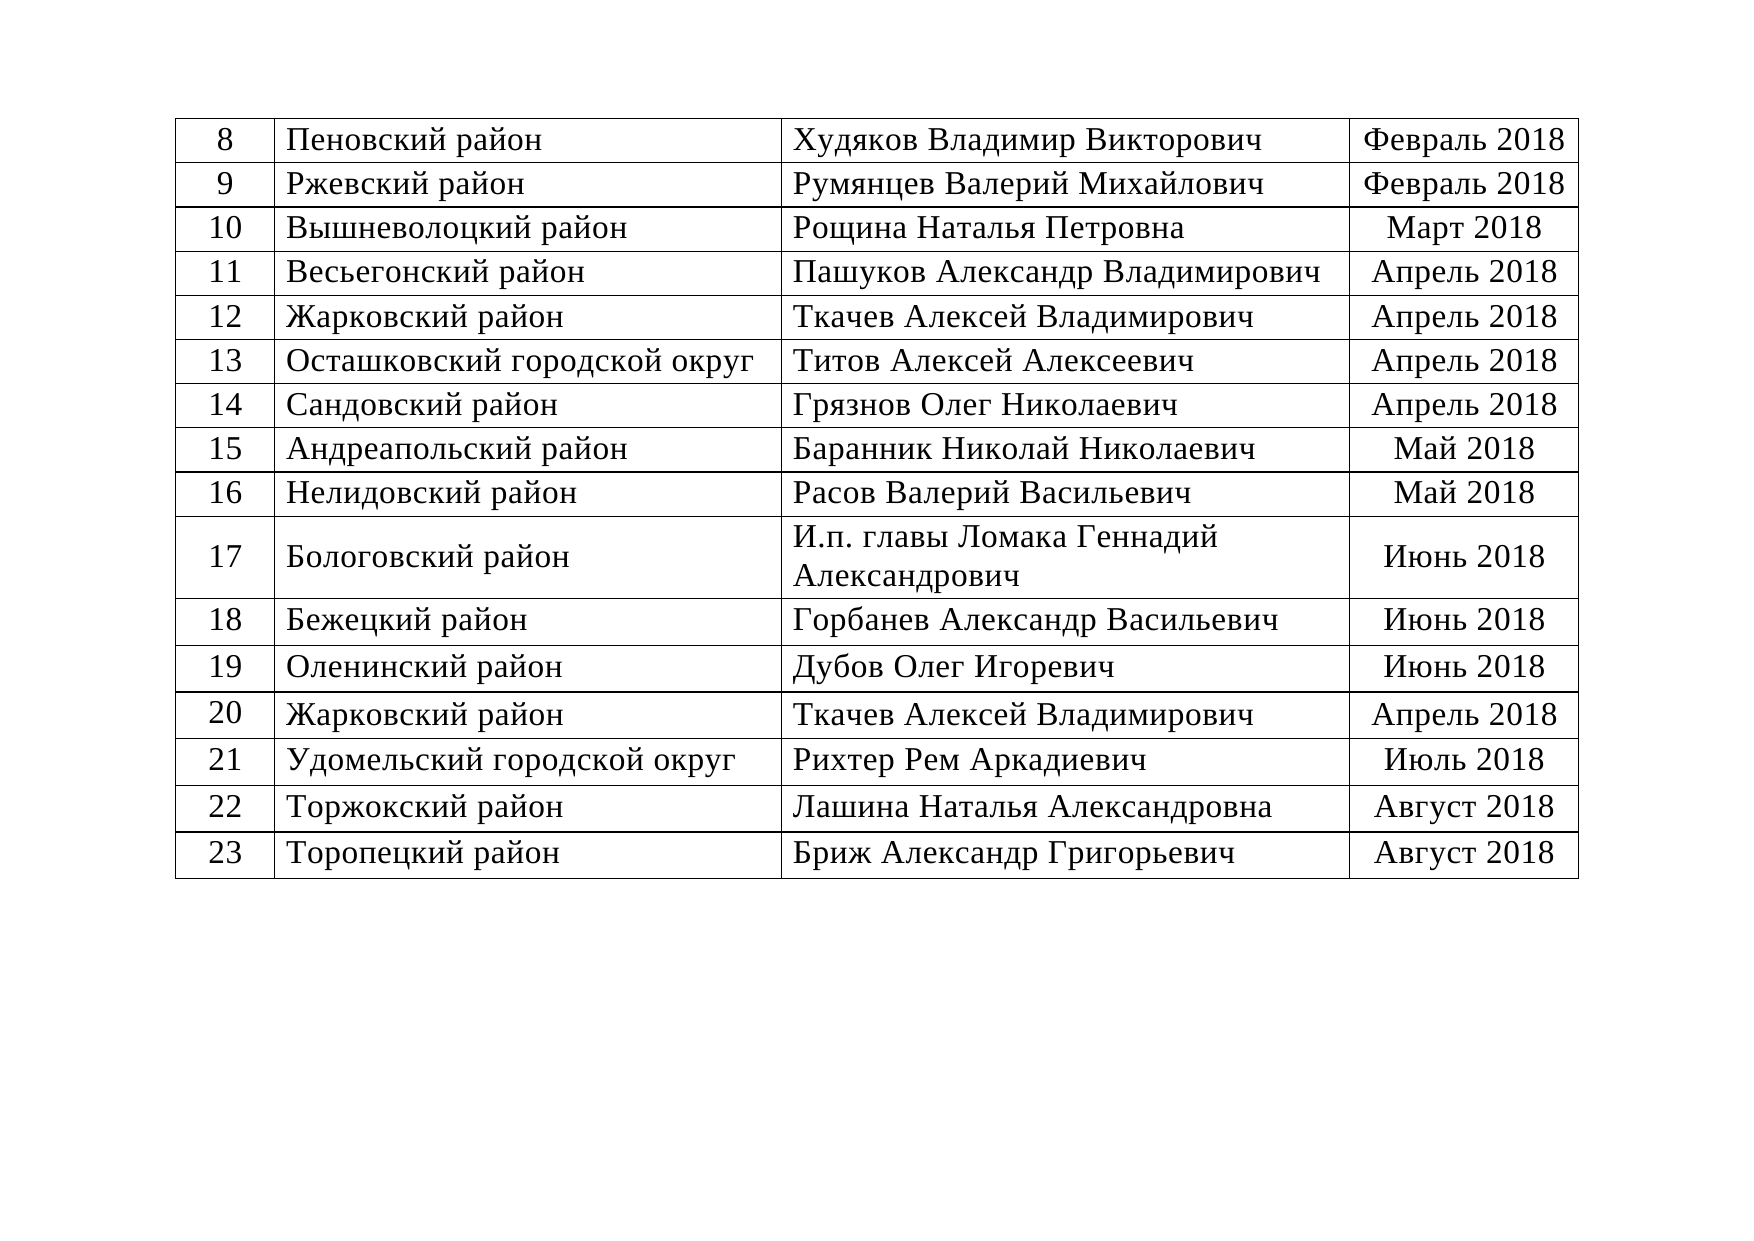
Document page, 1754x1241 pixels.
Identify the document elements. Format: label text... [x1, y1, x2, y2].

table_cell Жарковский район [275, 693, 781, 738]
table_cell Февраль 2018 [1350, 163, 1578, 206]
table_cell Август 2018 [1350, 786, 1578, 831]
table_cell Июнь 2018 [1350, 646, 1578, 691]
table_cell Худяков Владимир Викторович [782, 119, 1349, 162]
table_cell Горбанев Александр Васильевич [782, 599, 1349, 645]
table_cell Расов Валерий Васильевич [782, 473, 1349, 516]
table_cell Август 2018 [1350, 833, 1578, 878]
table_cell Титов Алексей Алексеевич [782, 340, 1349, 383]
table_cell Удомельский городской округ [275, 739, 781, 785]
table_cell Румянцев Валерий Михайлович [782, 163, 1349, 206]
table_cell 23 [176, 833, 274, 878]
table_cell Май 2018 [1350, 428, 1578, 471]
table_cell Ржевский район [275, 163, 781, 206]
table_cell Май 2018 [1350, 473, 1578, 516]
table_cell 22 [176, 786, 274, 831]
table_cell Бежецкий район [275, 599, 781, 645]
table_cell Бриж Александр Григорьевич [782, 833, 1349, 878]
table_cell 15 [176, 428, 274, 471]
table_cell 17 [176, 517, 274, 598]
table_cell Июль 2018 [1350, 739, 1578, 785]
table_cell 21 [176, 739, 274, 785]
table_cell Март 2018 [1350, 208, 1578, 251]
table_cell Баранник Николай Николаевич [782, 428, 1349, 471]
table_cell 19 [176, 646, 274, 691]
table_cell Рощина Наталья Петровна [782, 208, 1349, 251]
table_cell Бологовский район [275, 517, 781, 598]
table_cell Вышневолоцкий район [275, 208, 781, 251]
table_cell И.п. главы Ломака Геннадий Александрович [782, 517, 1349, 598]
table_cell Рихтер Рем Аркадиевич [782, 739, 1349, 785]
table_cell Андреапольский район [275, 428, 781, 471]
table_cell 9 [176, 163, 274, 206]
table_cell Февраль 2018 [1350, 119, 1578, 162]
table_cell Апрель 2018 [1350, 384, 1578, 427]
table_cell 13 [176, 340, 274, 383]
table_cell Пашуков Александр Владимирович [782, 252, 1349, 295]
table_cell Осташковский городской округ [275, 340, 781, 383]
table_cell Апрель 2018 [1350, 340, 1578, 383]
table_cell Пеновский район [275, 119, 781, 162]
table_cell 8 [176, 119, 274, 162]
table_cell Лашина Наталья Александровна [782, 786, 1349, 831]
table_cell 12 [176, 296, 274, 339]
table_cell Ткачев Алексей Владимирович [782, 296, 1349, 339]
table_cell 14 [176, 384, 274, 427]
table_cell Жарковский район [275, 296, 781, 339]
table_cell Сандовский район [275, 384, 781, 427]
table_cell Грязнов Олег Николаевич [782, 384, 1349, 427]
table_cell Июнь 2018 [1350, 517, 1578, 598]
table_cell Оленинский район [275, 646, 781, 691]
table_cell 11 [176, 252, 274, 295]
table_cell 16 [176, 473, 274, 516]
table_cell Нелидовский район [275, 473, 781, 516]
table_cell 20 [176, 693, 274, 738]
table_cell Дубов Олег Игоревич [782, 646, 1349, 691]
table_cell Апрель 2018 [1350, 296, 1578, 339]
table_cell 18 [176, 599, 274, 645]
table_cell Апрель 2018 [1350, 252, 1578, 295]
table_cell Апрель 2018 [1350, 693, 1578, 738]
table_cell Торопецкий район [275, 833, 781, 878]
table_cell Июнь 2018 [1350, 599, 1578, 645]
table_cell Торжокский район [275, 786, 781, 831]
table_cell Весьегонский район [275, 252, 781, 295]
table_cell Ткачев Алексей Владимирович [782, 693, 1349, 738]
table_cell 10 [176, 208, 274, 251]
